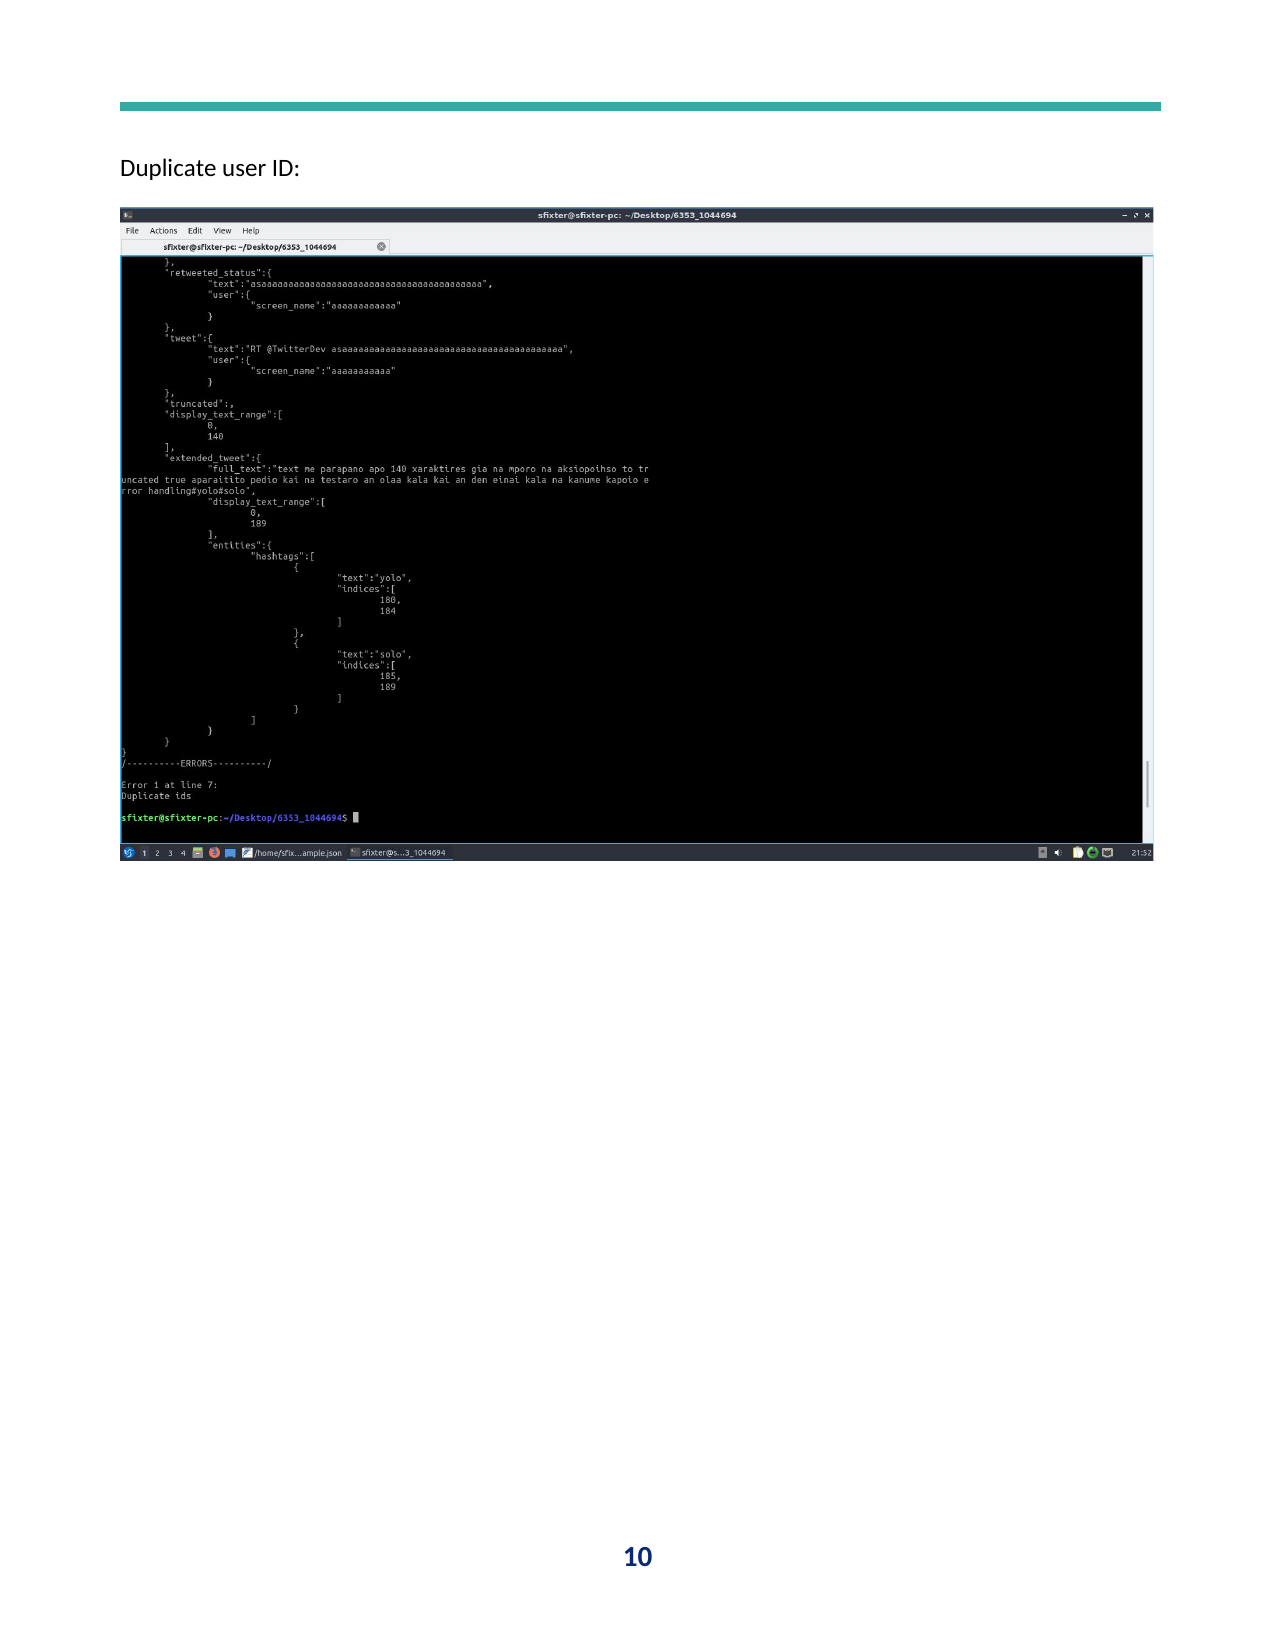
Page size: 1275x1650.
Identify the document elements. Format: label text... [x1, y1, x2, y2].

picture [120, 207, 1154, 861]
text Duplicate user ID: [120, 152, 1155, 182]
